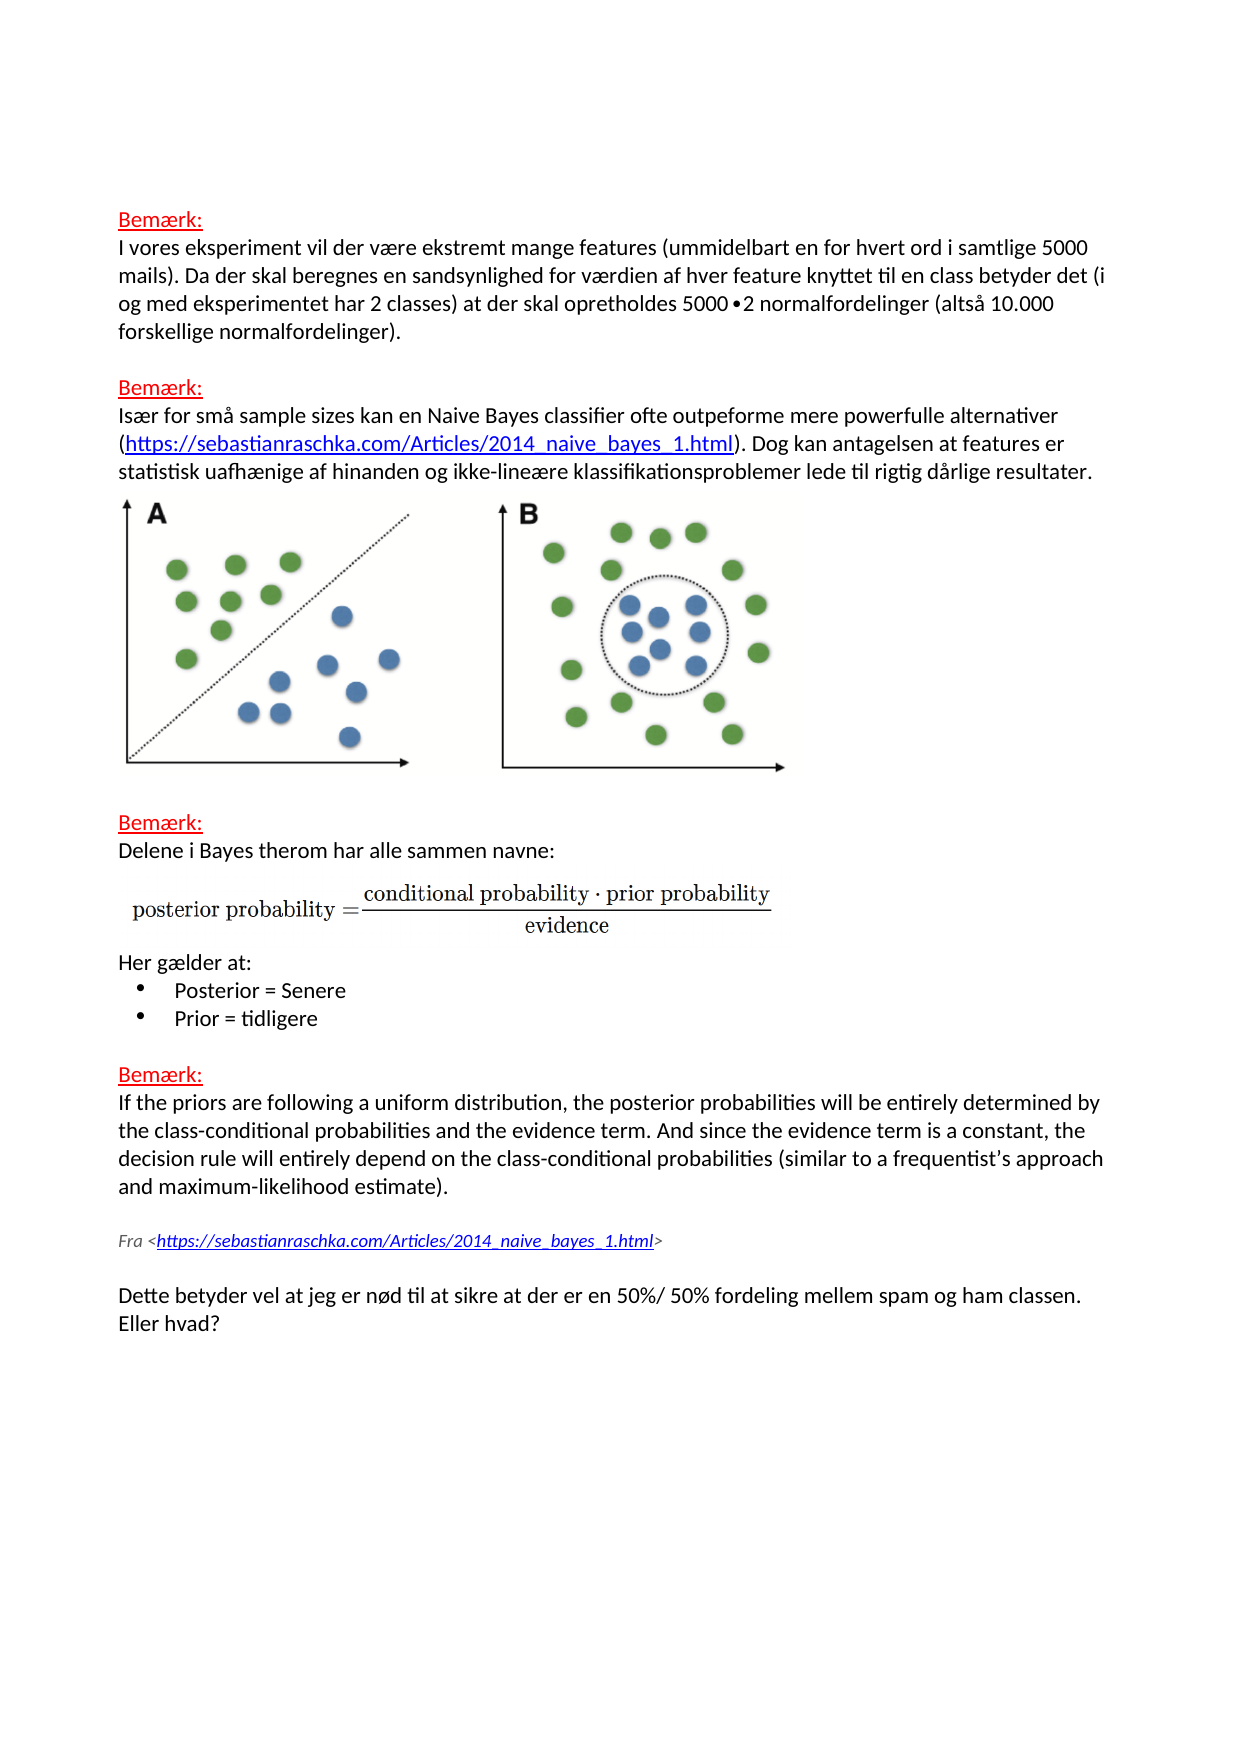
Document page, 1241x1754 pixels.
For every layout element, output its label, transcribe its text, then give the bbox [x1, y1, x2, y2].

text Delene i Bayes therom har alle sammen navne: [118, 836, 1122, 864]
text Bemærk: [118, 373, 1122, 401]
text Bemærk: [118, 808, 1122, 836]
list Posterior = Senere [137, 976, 1122, 1004]
text Bemærk: [118, 205, 1122, 233]
text Fra <https://sebastianraschka.com/Articles/2014_naive_bayes_1.html> [118, 1229, 1122, 1252]
picture [118, 864, 791, 948]
list Prior = tidligere [137, 1004, 1122, 1032]
text Her gælder at: [118, 948, 1122, 976]
text Især for små sample sizes kan en Naive Bayes classifier ofte outpeforme mere powerfulle alternativer (https://sebastianraschka.com/Articles/2014_naive_bayes_1.html). Dog kan antagelsen at features er statistisk uafhænige af hinanden og ikke-lineære klassifikationsproblemer lede til rigtig dårlige resultater. [118, 401, 1122, 485]
text If the priors are following a uniform distribution, the posterior probabilities will be entirely determined by the class-conditional probabilities and the evidence term. And since the evidence term is a constant, the decision rule will entirely depend on the class-conditional probabilities (similar to a frequentist’s approach and maximum-likelihood estimate). [118, 1088, 1122, 1200]
text Dette betyder vel at jeg er nød til at sikre at der er en 50%/ 50% fordeling mellem spam og ham classen. Eller hvad? [118, 1281, 1122, 1337]
picture [118, 485, 808, 780]
text I vores eksperiment vil der være ekstremt mange features (ummidelbart en for hvert ord i samtlige 5000 mails). Da der skal beregnes en sandsynlighed for værdien af hver feature knyttet til en class betyder det (i og med eksperimentet har 2 classes) at der skal opretholdes 5000∙2 normalfordelinger (altså 10.000 forskellige normalfordelinger). [118, 233, 1122, 345]
text Bemærk: [118, 1060, 1122, 1088]
